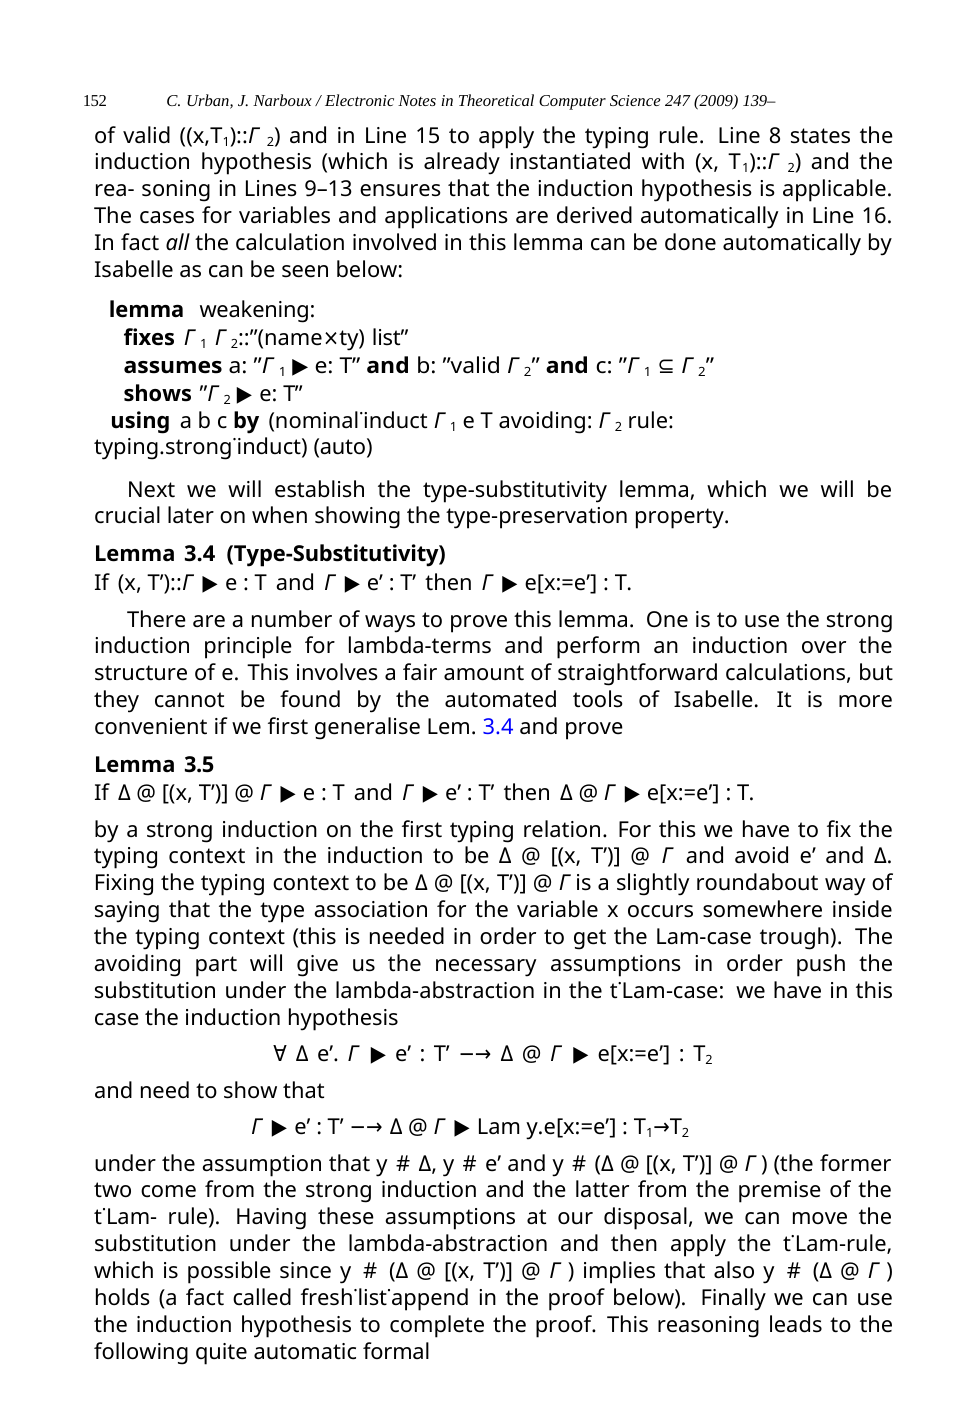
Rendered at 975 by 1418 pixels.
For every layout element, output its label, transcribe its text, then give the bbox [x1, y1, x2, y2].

text fixes Γ 1 Γ 2::”(name×ty) list” [123, 323, 937, 351]
text assumes a: ”Γ 1 ▶ e: T” and b: ”valid Γ 2” and c: ”Γ 1 ⊆ Γ 2” [123, 351, 937, 379]
subtitle Lemma 3.5 [94, 752, 937, 777]
text If Δ @ [(x, T’)] @ Γ ▶ e : T and Γ ▶ e’ : T’ then Δ @ Γ ▶ e[x:=e’] : T. [94, 777, 937, 807]
text of valid ((x,T1)::Γ 2) and in Line 15 to apply the typing rule. Line 8 states the induction hypothesis (which is already instantiated with (x, T1)::Γ 2) and the rea- soning in Lines 9–13 ensures that the induction hypothesis is applicable. The cases for variables and applications are derived automatically in Line 16. In fact all the calculation involved in this lemma can be done automatically by Isabelle as can be seen below: [94, 122, 893, 284]
text If (x, T’)::Γ ▶ e : T and Γ ▶ e’ : T’ then Γ ▶ e[x:=e’] : T. [94, 567, 937, 597]
text using a b c by (nominal˙induct Γ 1 e T avoiding: Γ 2 rule: typing.strong˙induct) (auto) [94, 408, 893, 460]
text by a strong induction on the first typing relation. For this we have to fix the typing context in the induction to be Δ @ [(x, T’)] @ Γ and avoid e’ and Δ. Fixing the typing context to be Δ @ [(x, T’)] @ Γ is a slightly roundabout way of saying that the type association for the variable x occurs somewhere inside the typing context (this is needed in order to get the Lam-case trough). The avoiding part will give us the necessary assumptions in order push the substitution under the lambda-abstraction in the t˙Lam-case: we have in this case the induction hypothesis [94, 816, 893, 1031]
text ∀ Δ e’. Γ ▶ e’ : T’ −→ Δ @ Γ ▶ e[x:=e’] : T2 and need to show that [94, 1038, 713, 1104]
text shows ”Γ 2 ▶ e: T” [123, 379, 937, 407]
text under the assumption that y # Δ, y # e’ and y # (Δ @ [(x, T’)] @ Γ ) (the former two come from the strong induction and the latter from the premise of the t˙Lam- rule). Having these assumptions at our disposal, we can move the substitution under the lambda-abstraction and then apply the t˙Lam-rule, which is possible since y # (Δ @ [(x, T’)] @ Γ ) implies that also y # (Δ @ Γ ) holds (a fact called fresh˙list˙append in the proof below). Finally we can use the induction hypothesis to complete the proof. This reasoning leads to the following quite automatic formal [94, 1151, 893, 1365]
text Next we will establish the type-substitutivity lemma, which we will be crucial later on when showing the type-preservation property. [94, 476, 893, 530]
subtitle Lemma 3.4 (Type-Substitutivity) [94, 542, 937, 567]
text There are a number of ways to prove this lemma. One is to use the strong induction principle for lambda-terms and perform an induction over the structure of e. This involves a fair amount of straightforward calculations, but they cannot be found by the automated tools of Isabelle. It is more convenient if we first generalise Lem. 3.4 and prove [94, 606, 893, 741]
text Γ ▶ e’ : T’ −→ Δ @ Γ ▶ Lam y.e[x:=e’] : T1→T2 [251, 1111, 937, 1141]
text lemma weakening: [108, 294, 937, 323]
